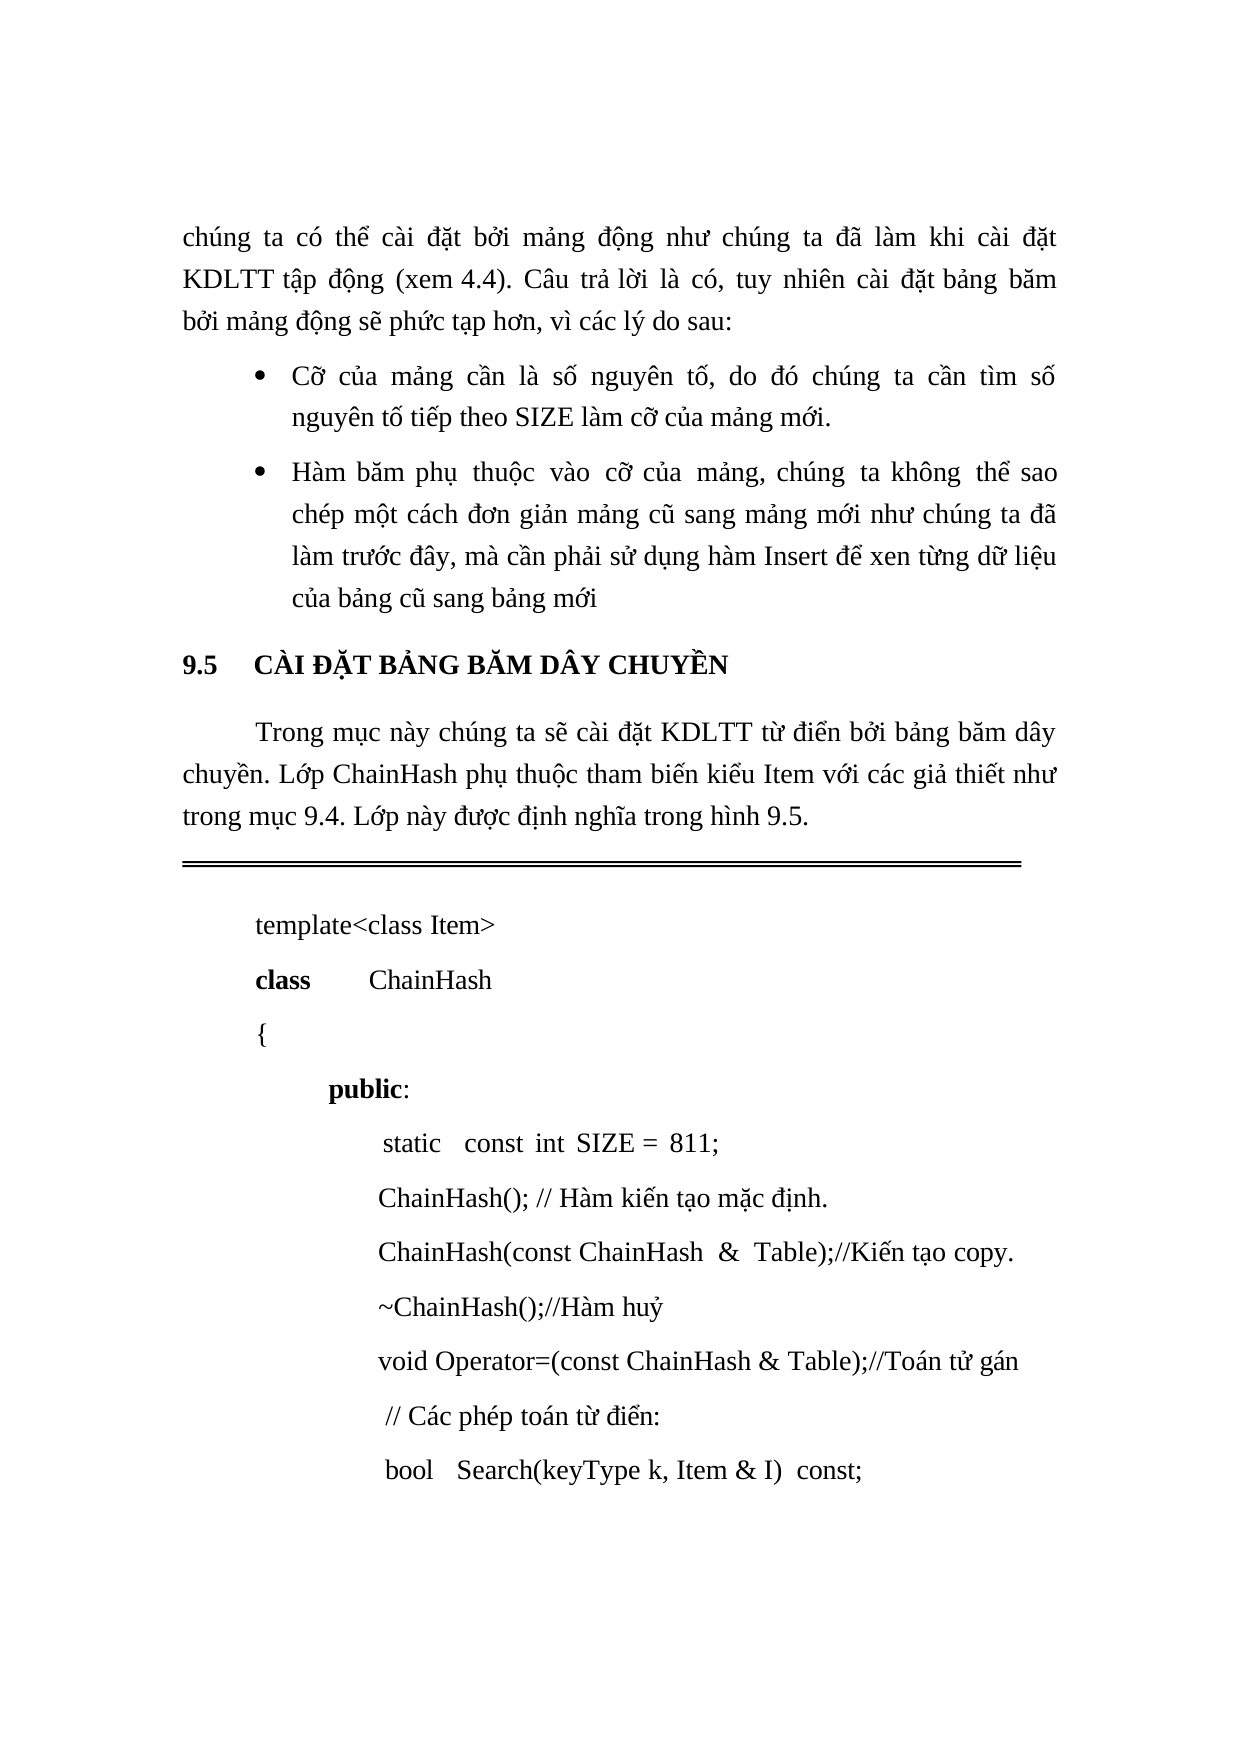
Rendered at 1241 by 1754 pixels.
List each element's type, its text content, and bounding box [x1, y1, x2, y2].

text chúng ta có thể cài đặt bởi mảng động như chúng ta đã làm khi cài đặt KDLTT tập động (xem 4.4). Câu trả lời là có, tuy nhiên cài đặt bảng băm bởi mảng động sẽ phức tạp hơn, vì các lý do sau: [182, 220, 1058, 337]
text bool Search(keyType k, Item & I) const; [385, 1453, 1122, 1486]
text Trong mục này chúng ta sẽ cài đặt KDLTT từ điển bởi bảng băm dây chuyền. Lớp ChainHash phụ thuộc tham biến kiểu Item với các giả thiết như trong mục 9.4. Lớp này được định nghĩa trong hình 9.5. [182, 715, 1058, 831]
text void Operator=(const ChainHash & Table);//Toán tử gán [378, 1344, 1122, 1377]
list Cỡ của mảng cần là số nguyên tố, do đó chúng ta cần tìm số nguyên tố tiếp theo SIZE làm cỡ của mảng mới. [255, 358, 1058, 432]
text // Các phép toán từ điển: [385, 1399, 1122, 1431]
text ~ChainHash();//Hàm huỷ [378, 1290, 1122, 1322]
text public: [328, 1072, 1122, 1104]
subtitle CÀI ĐẶT BẢNG BĂM DÂY CHUYỀN [182, 648, 1122, 681]
text { [255, 1017, 1122, 1049]
text static const int SIZE = 811; ChainHash(); // Hàm kiến tạo mặc định. [378, 1127, 832, 1213]
text class ChainHash [255, 963, 1122, 995]
list Hàm băm phụ thuộc vào cỡ của mảng, chúng ta không thể sao chép một cách đơn giản mảng cũ sang mảng mới như chúng ta đã làm trước đây, mà cần phải sử dụng hàm Insert để xen từng dữ liệu của bảng cũ sang bảng mới [255, 454, 1058, 613]
text template<class Item> [255, 908, 1122, 941]
text ChainHash(const ChainHash & Table);//Kiến tạo copy. [378, 1235, 1122, 1267]
